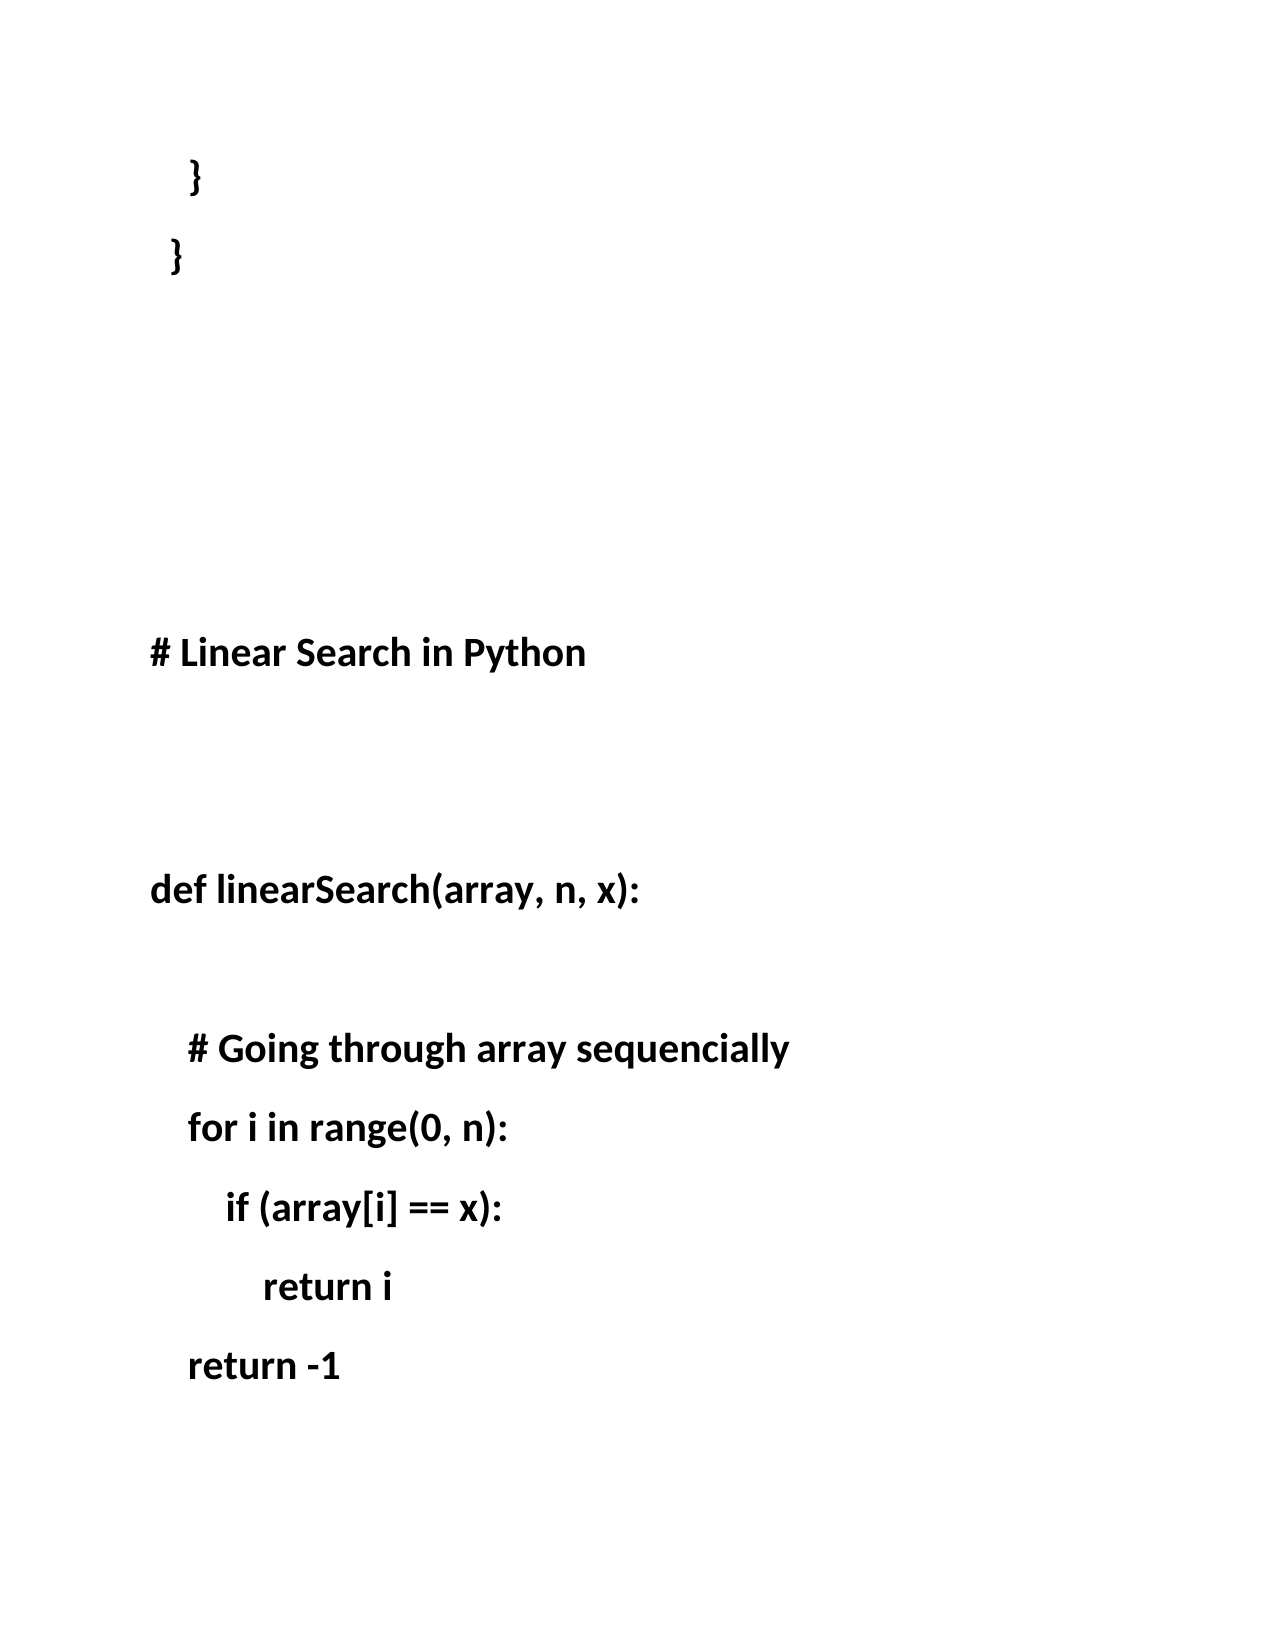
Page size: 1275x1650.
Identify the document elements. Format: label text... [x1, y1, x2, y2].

text if (array[i] == x): [150, 1181, 1125, 1231]
text } [150, 229, 1125, 280]
text for i in range(0, n): [150, 1101, 1125, 1152]
text return -1 [150, 1339, 1125, 1390]
text def linearSearch(array, n, x): [150, 863, 1125, 914]
text return i [150, 1260, 1125, 1311]
text # Going through array sequencially [150, 1022, 1125, 1073]
text } [150, 150, 1125, 201]
text # Linear Search in Python [150, 626, 1125, 676]
